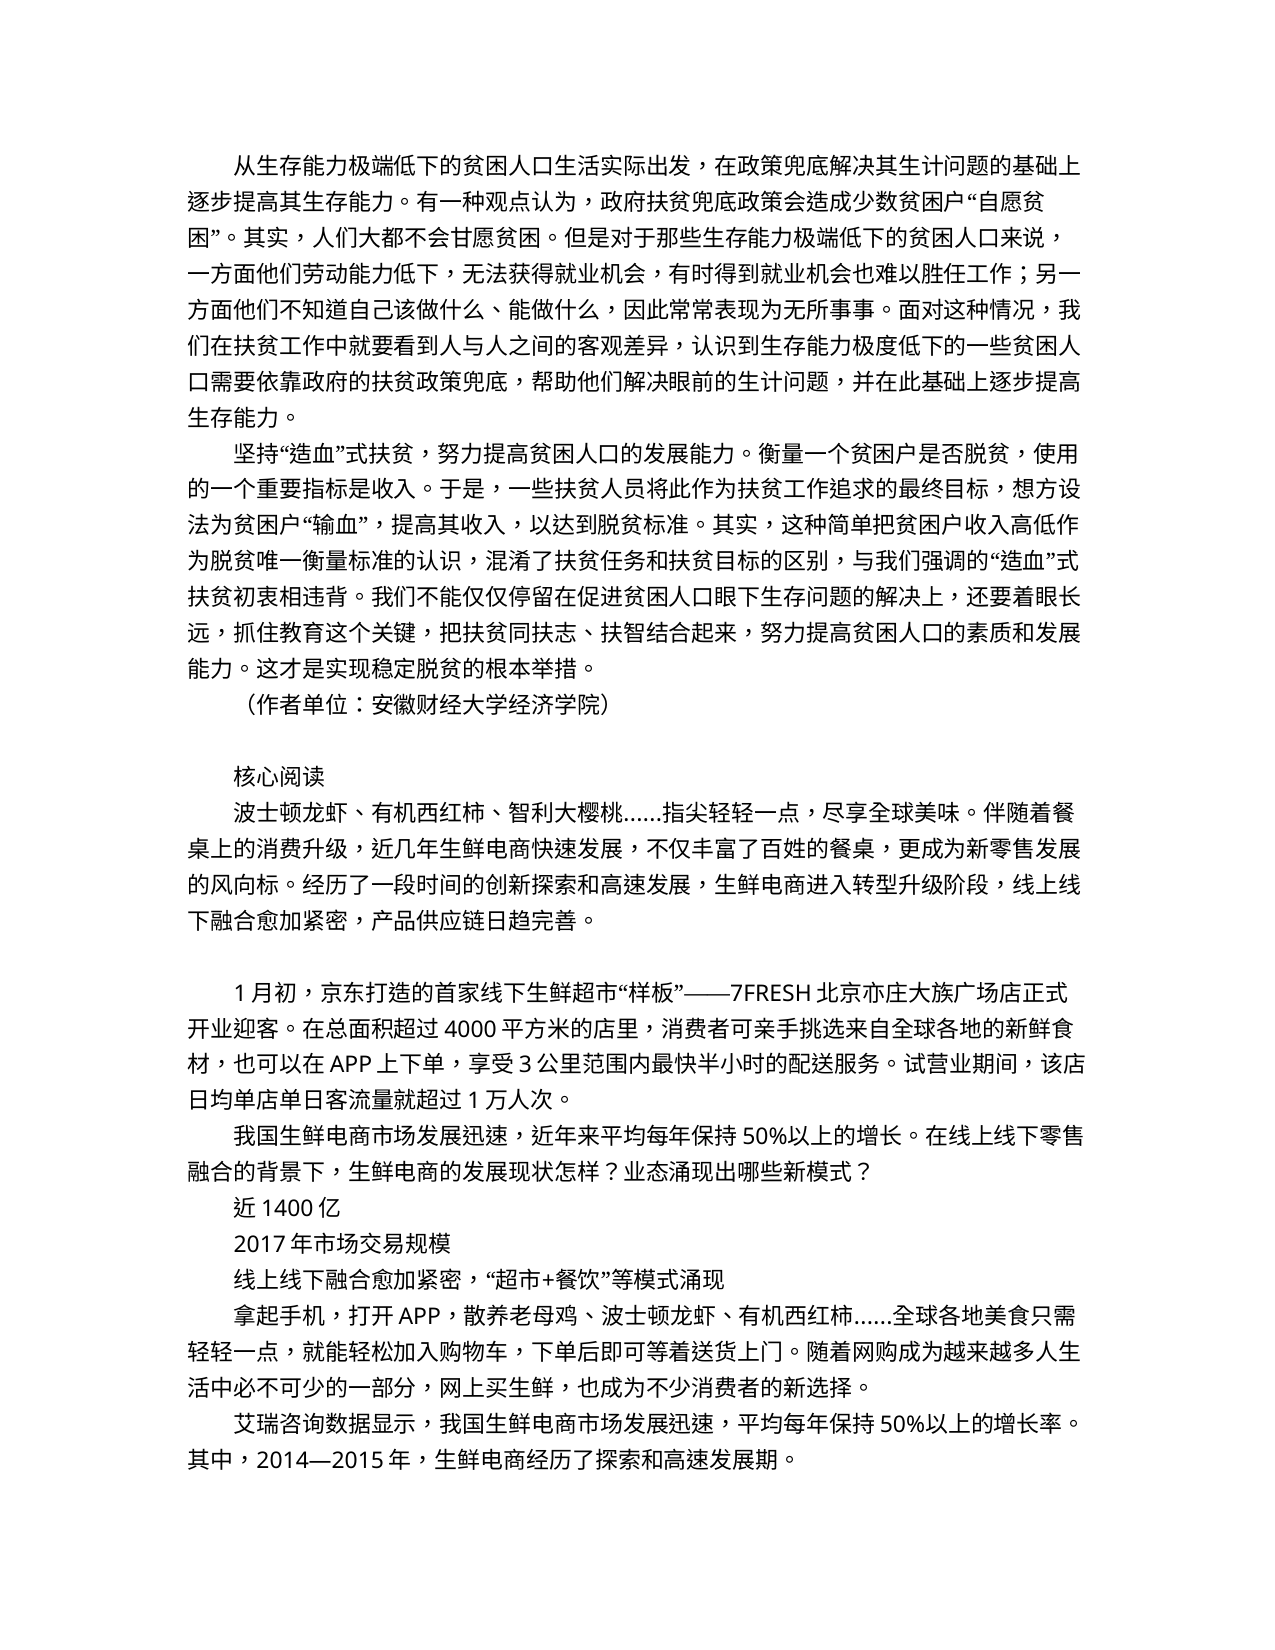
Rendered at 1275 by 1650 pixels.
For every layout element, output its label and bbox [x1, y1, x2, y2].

text [187, 150, 1087, 1475]
